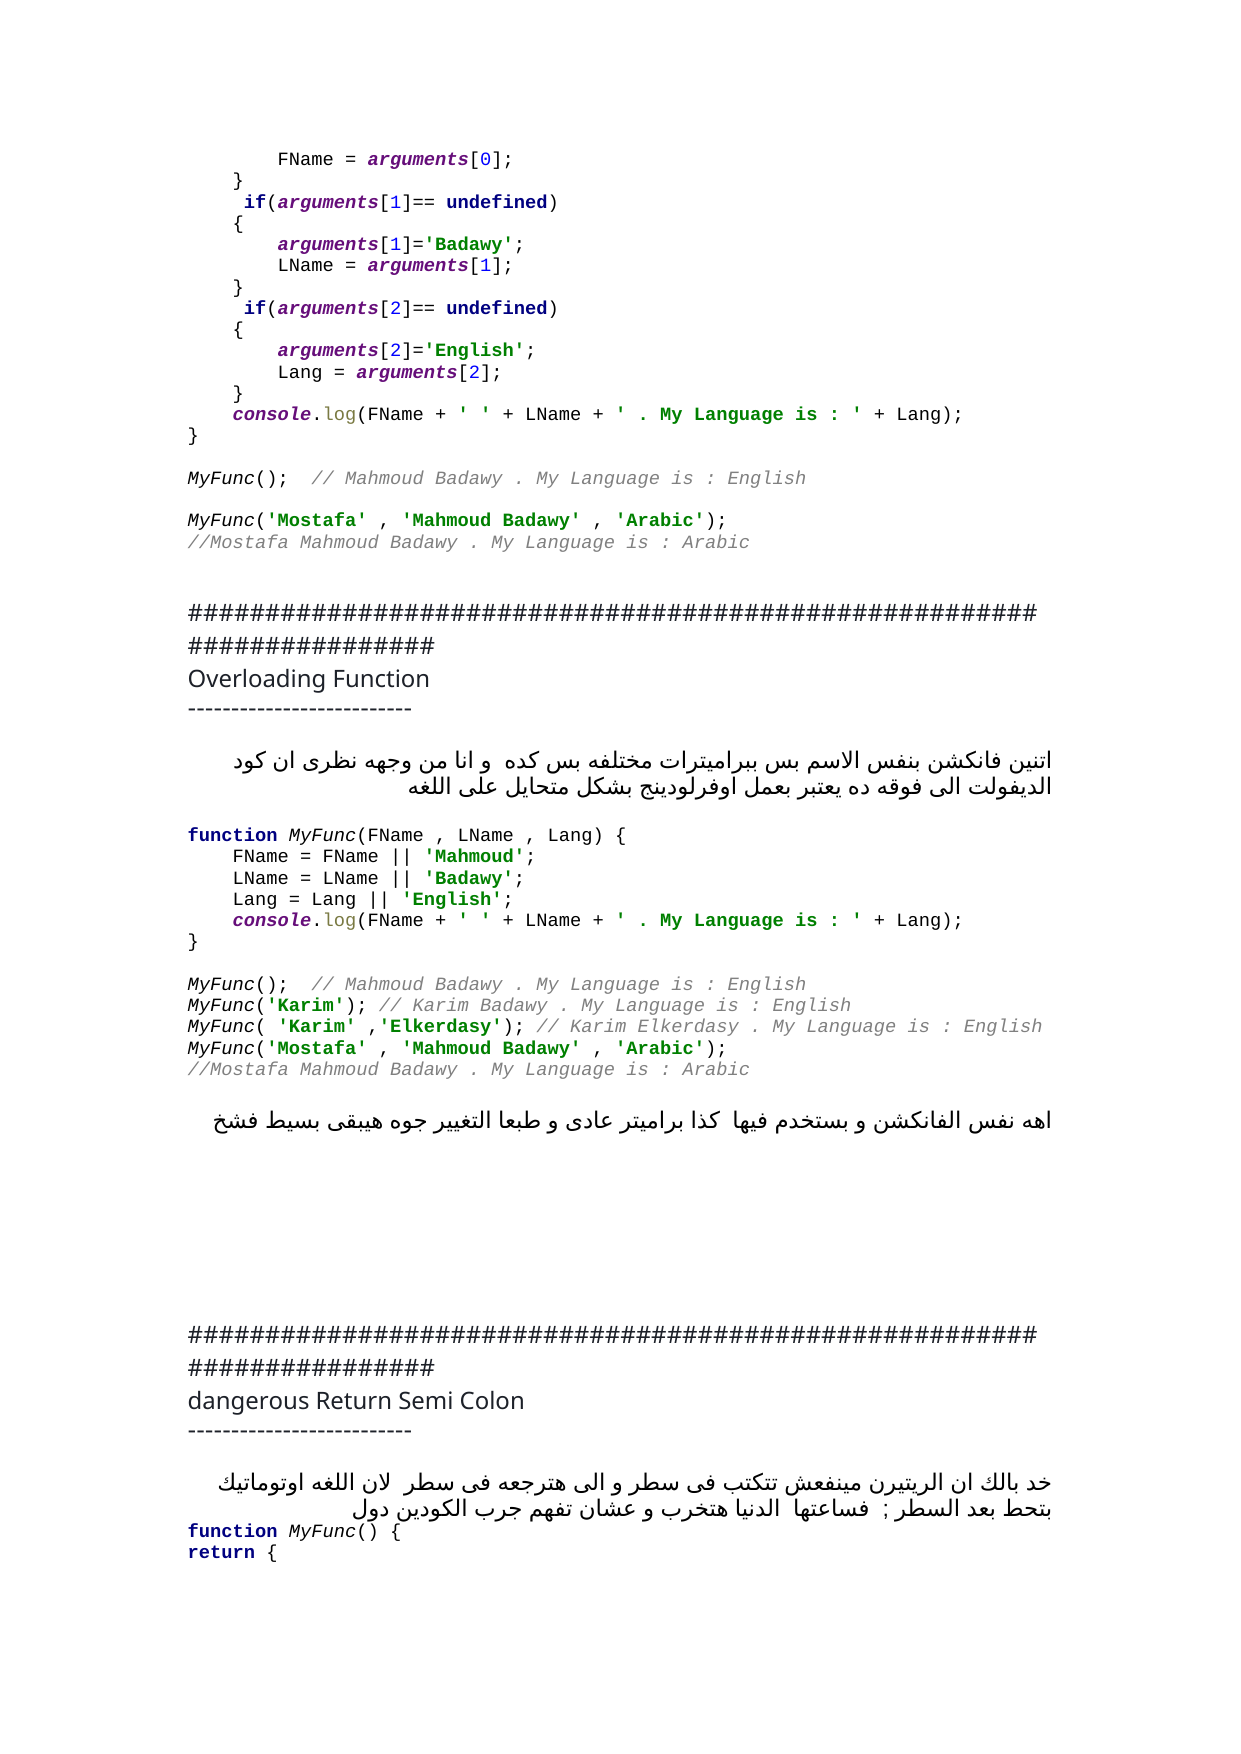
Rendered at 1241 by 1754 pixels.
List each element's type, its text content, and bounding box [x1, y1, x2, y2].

text -------------------------- [187, 1416, 1053, 1444]
text خد بالك ان الريتيرن مينفعش تتكتب فى سطر و الى هترجعه فى سطر لان اللغه اوتوماتيك بتحط بعد السطر ; فساعتها الدنيا هتخرب و عشان تفهم جرب الكودين دول [187, 1469, 1053, 1522]
text function MyFunc() { return { [187, 1522, 1053, 1564]
text -------------------------- [187, 694, 1053, 722]
text ####################################################################### Overloading Function [187, 596, 1053, 694]
text ####################################################################### dangerous Return Semi Colon [187, 1318, 1053, 1416]
text function MyFunc(FName , LName , Lang) { FName = FName || 'Mahmoud'; LName = LName || 'Badawy'; Lang = Lang || 'English'; console.log(FName + ' ' + LName + ' . My Language is : ' + Lang); } MyFunc(); // Mahmoud Badawy . My Language is : English MyFunc('Karim'); // Karim Badawy . My Language is : English MyFunc( 'Karim' ,'Elkerdasy'); // Karim Elkerdasy . My Language is : English MyFunc('Mostafa' , 'Mahmoud Badawy' , 'Arabic'); //Mostafa Mahmoud Badawy . My Language is : Arabic [187, 826, 1053, 1081]
text اهه نفس الفانكشن و بستخدم فيها كذا براميتر عادى و طبعا التغيير جوه هيبقى بسيط فشخ [187, 1107, 1053, 1134]
text اتنين فانكشن بنفس الاسم بس ببراميترات مختلفه بس كده و انا من وجهه نظرى ان كود الديفولت الى فوقه ده يعتبر بعمل اوفرلودينج بشكل متحايل على اللغه [187, 747, 1053, 800]
